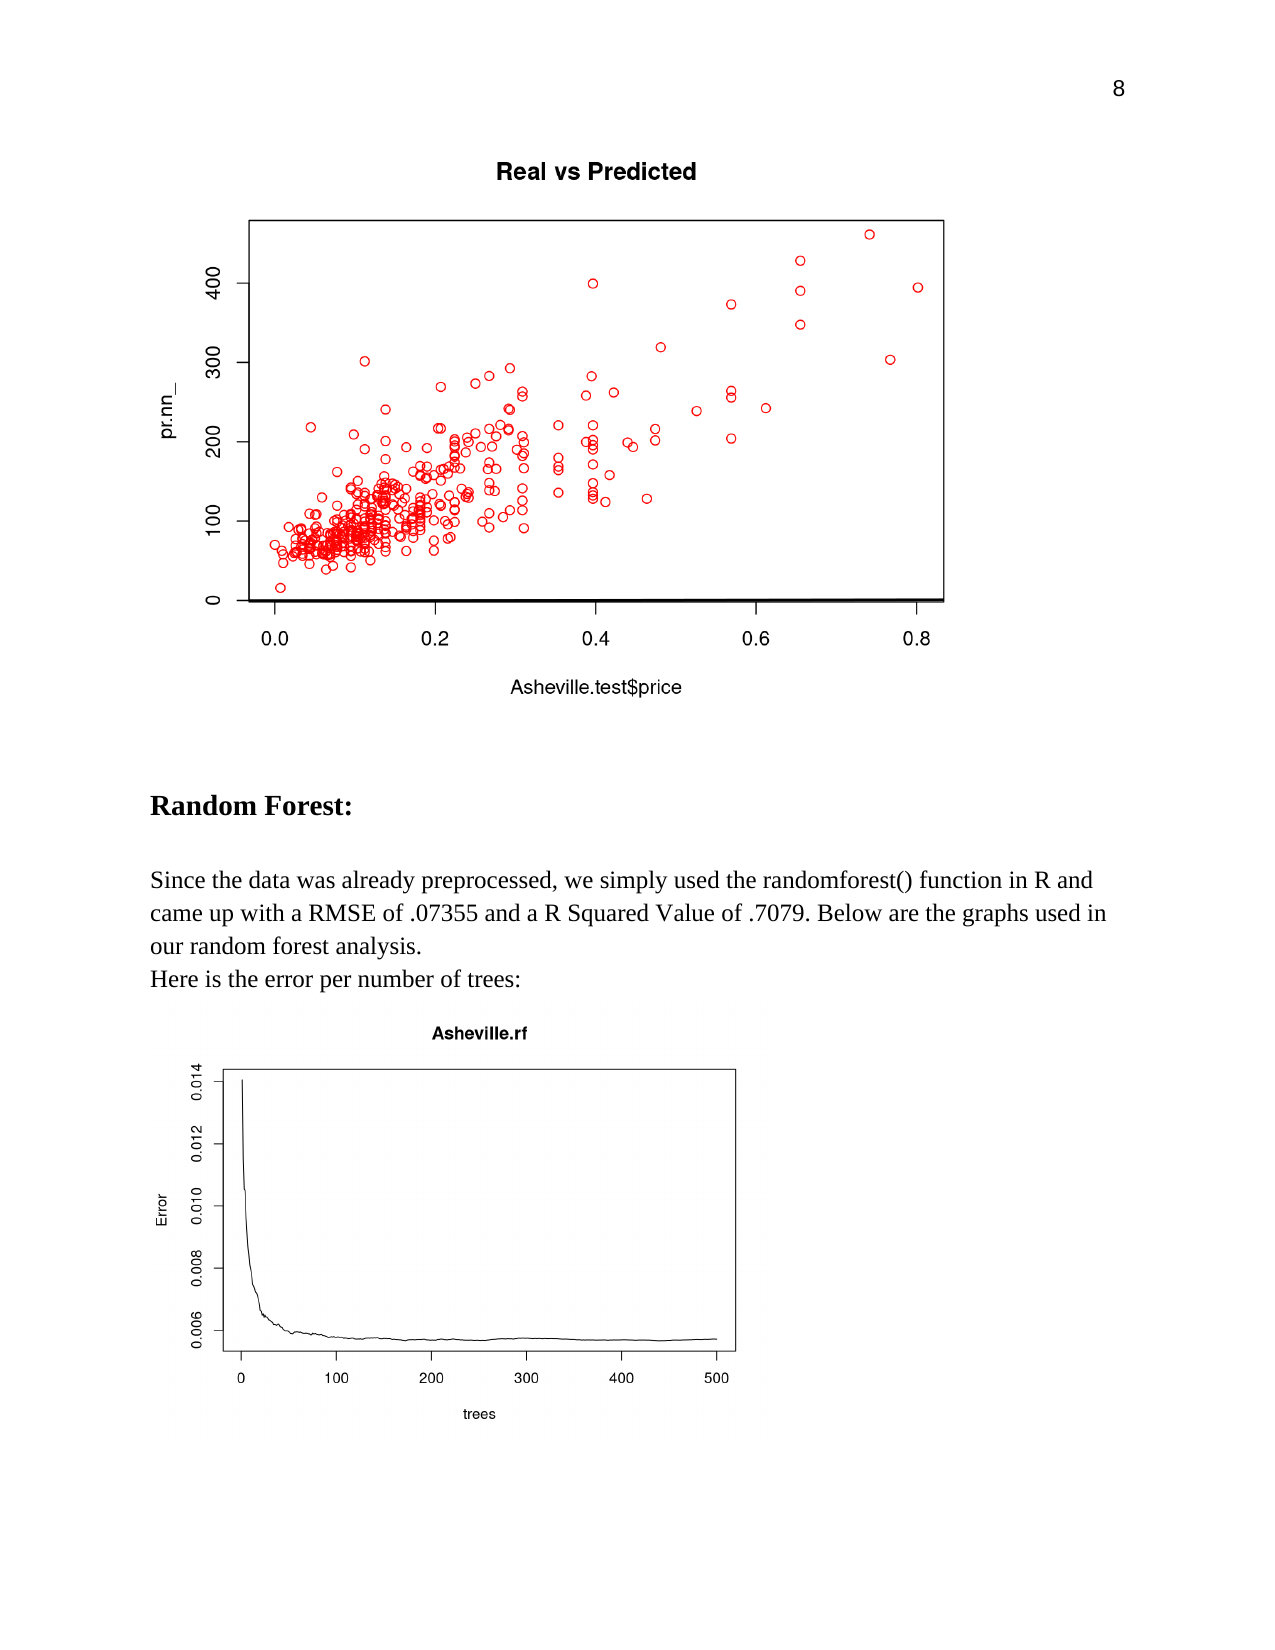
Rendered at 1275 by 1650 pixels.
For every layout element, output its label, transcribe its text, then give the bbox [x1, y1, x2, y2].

text Since the data was already preprocessed, we simply used the randomforest() function in R and came up with a RMSE of .07355 and a R Squared Value of .7079. Below are the graphs used in our random forest analysis. [150, 865, 1125, 960]
picture [150, 996, 773, 1442]
text Random Forest: [150, 788, 1125, 821]
picture [150, 150, 994, 707]
